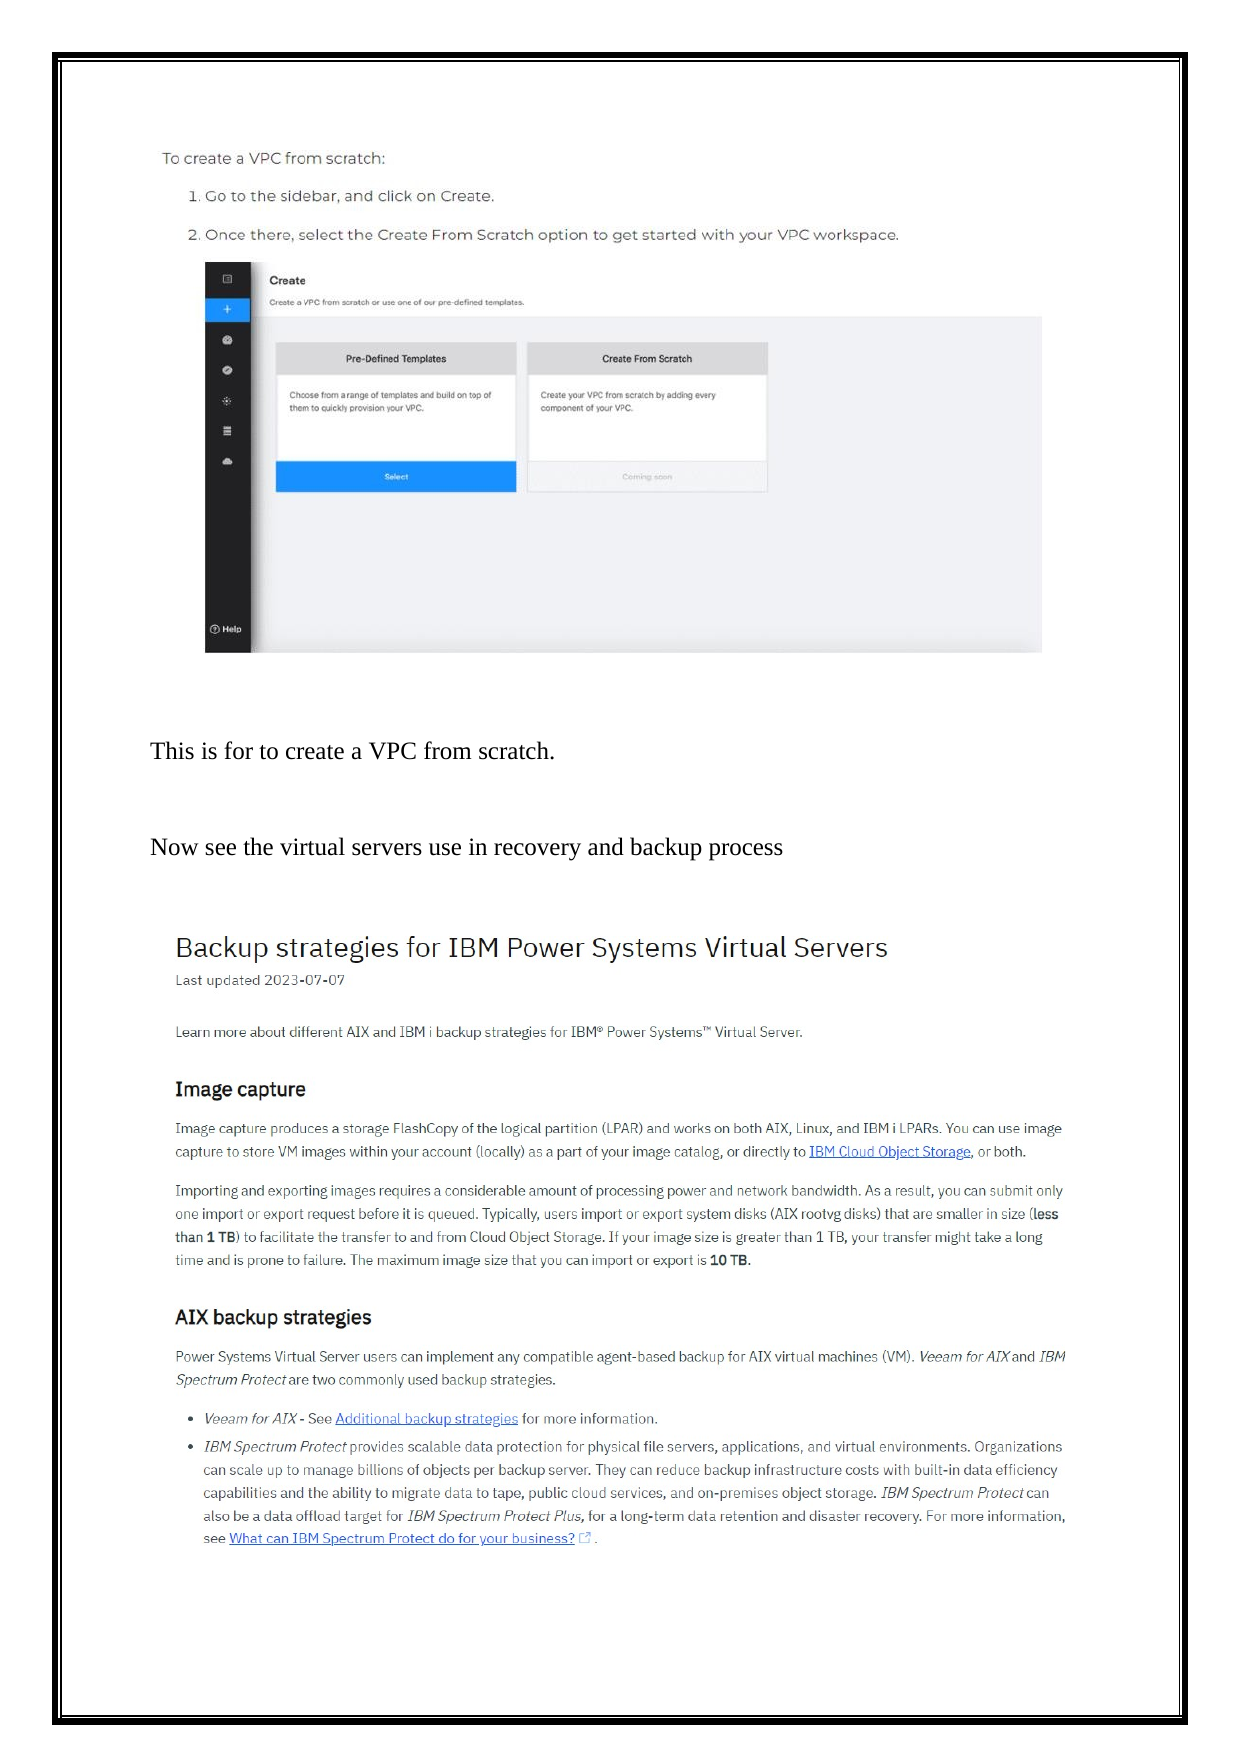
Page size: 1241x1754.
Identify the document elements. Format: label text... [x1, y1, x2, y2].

picture [174, 936, 1066, 1546]
text This is for to create a VPC from scratch. [150, 736, 1163, 765]
text Now see the virtual servers use in recovery and backup process [150, 832, 1163, 860]
picture [157, 150, 1043, 654]
